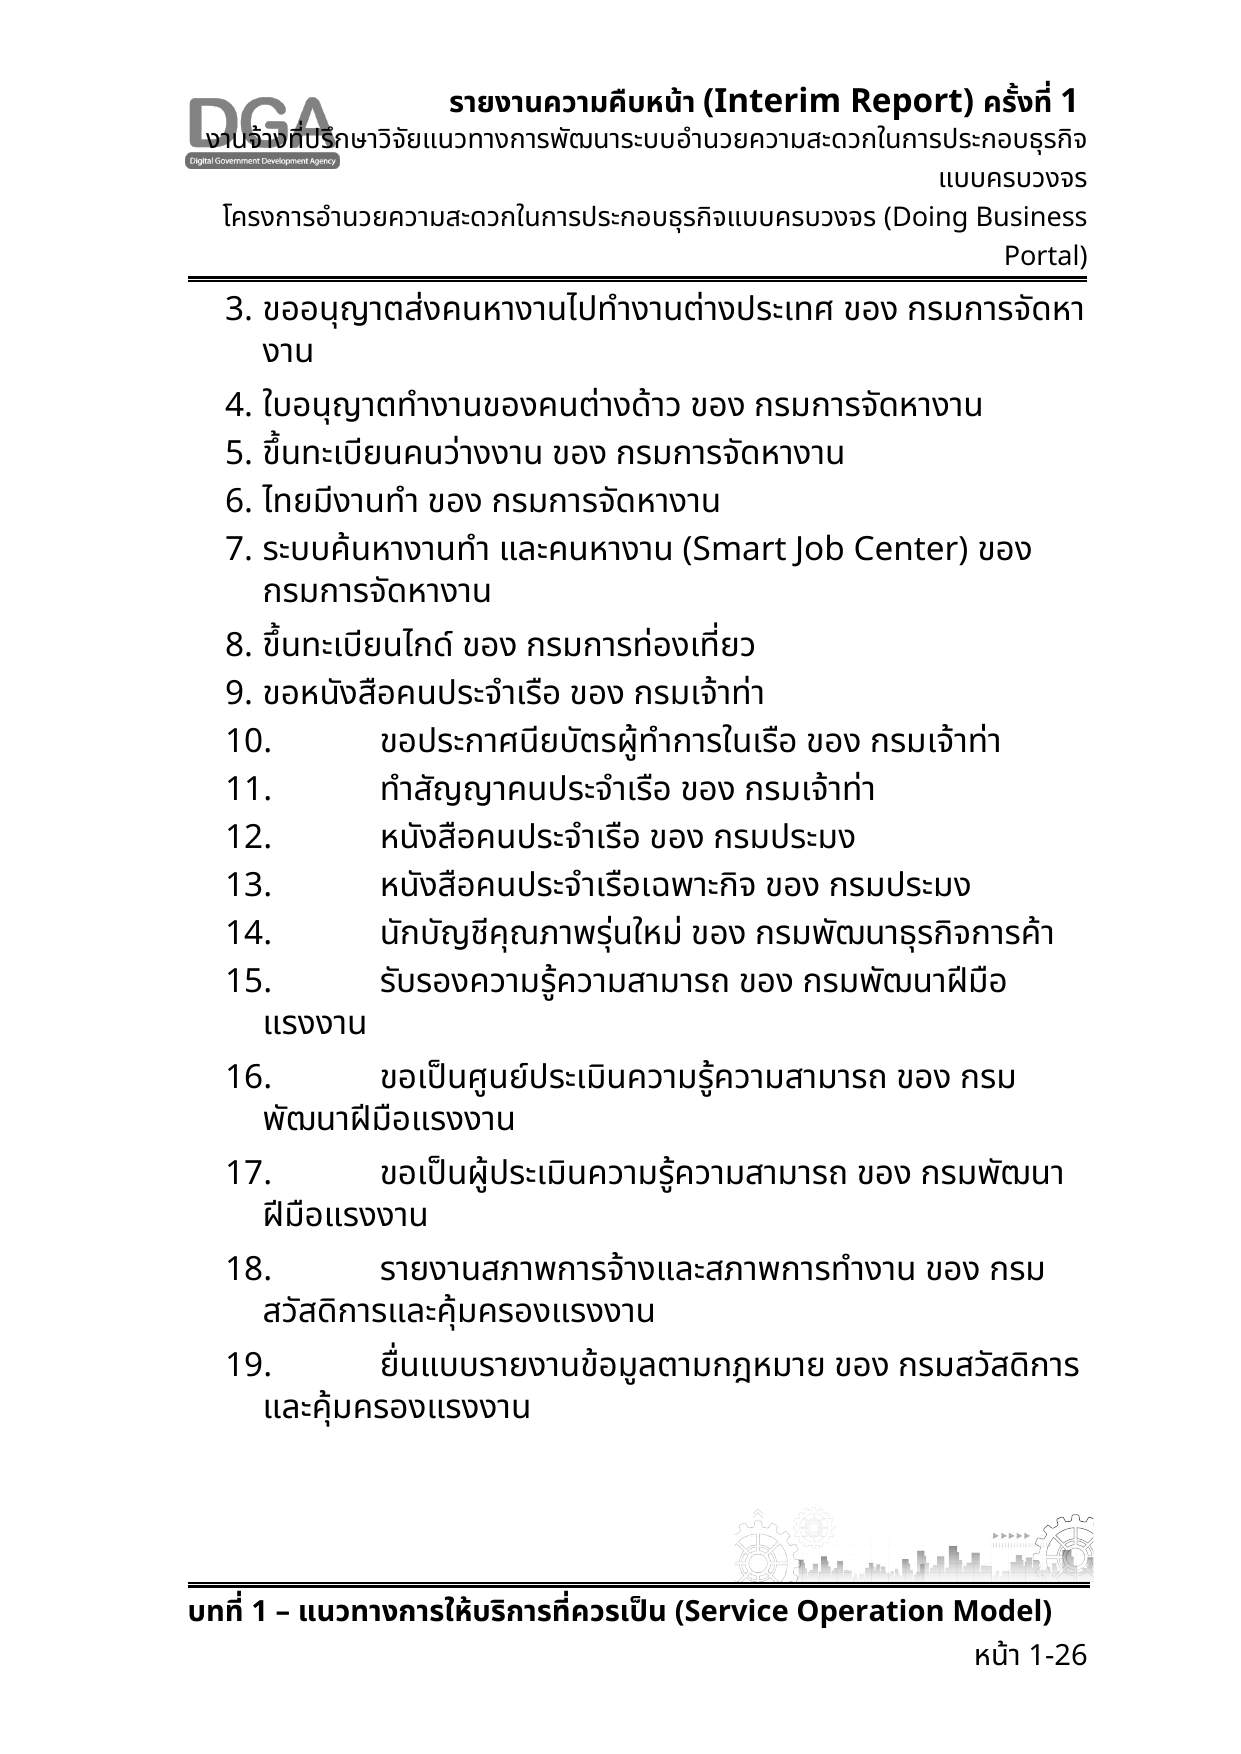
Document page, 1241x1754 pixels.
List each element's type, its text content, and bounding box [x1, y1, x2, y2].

list ระบบค้นหางานทำ และคนหางาน (Smart Job Center) ของ กรมการจัดหางาน [225, 522, 1090, 618]
list ใบอนุญาตทำงานของคนต่างด้าว ของ กรมการจัดหางาน [225, 378, 1090, 426]
list ขึ้นทะเบียนคนว่างงาน ของ กรมการจัดหางาน [225, 426, 1090, 474]
list นักบัญชีคุณภาพรุ่นใหม่ ของ กรมพัฒนาธุรกิจการค้า [225, 906, 1090, 954]
list หนังสือคนประจำเรือ ของ กรมประมง [225, 810, 1090, 858]
list ไทยมีงานทำ ของ กรมการจัดหางาน [225, 474, 1090, 522]
list ขอประกาศนียบัตรผู้ทำการในเรือ ของ กรมเจ้าท่า [225, 714, 1090, 762]
list รับรองความรู้ความสามารถ ของ กรมพัฒนาฝีมือแรงงาน [225, 954, 1090, 1050]
list ขอเป็นศูนย์ประเมินความรู้ความสามารถ ของ กรมพัฒนาฝีมือแรงงาน [225, 1050, 1090, 1146]
list ขออนุญาตส่งคนหางานไปทำงานต่างประเทศ ของ กรมการจัดหางาน [225, 282, 1090, 378]
list ขอเป็นผู้ประเมินความรู้ความสามารถ ของ กรมพัฒนาฝีมือแรงงาน [225, 1146, 1090, 1242]
list ยื่นแบบรายงานข้อมูลตามกฎหมาย ของ กรมสวัสดิการและคุ้มครองแรงงาน [225, 1338, 1090, 1433]
picture [734, 1505, 1094, 1582]
list รายงานสภาพการจ้างและสภาพการทำงาน ของ กรมสวัสดิการและคุ้มครองแรงงาน [225, 1242, 1090, 1338]
list หนังสือคนประจำเรือเฉพาะกิจ ของ กรมประมง [225, 858, 1090, 906]
list ขอหนังสือคนประจำเรือ ของ กรมเจ้าท่า [225, 666, 1090, 714]
list ทำสัญญาคนประจำเรือ ของ กรมเจ้าท่า [225, 762, 1090, 810]
list ขึ้นทะเบียนไกด์ ของ กรมการท่องเที่ยว [225, 618, 1090, 666]
picture [185, 97, 340, 169]
